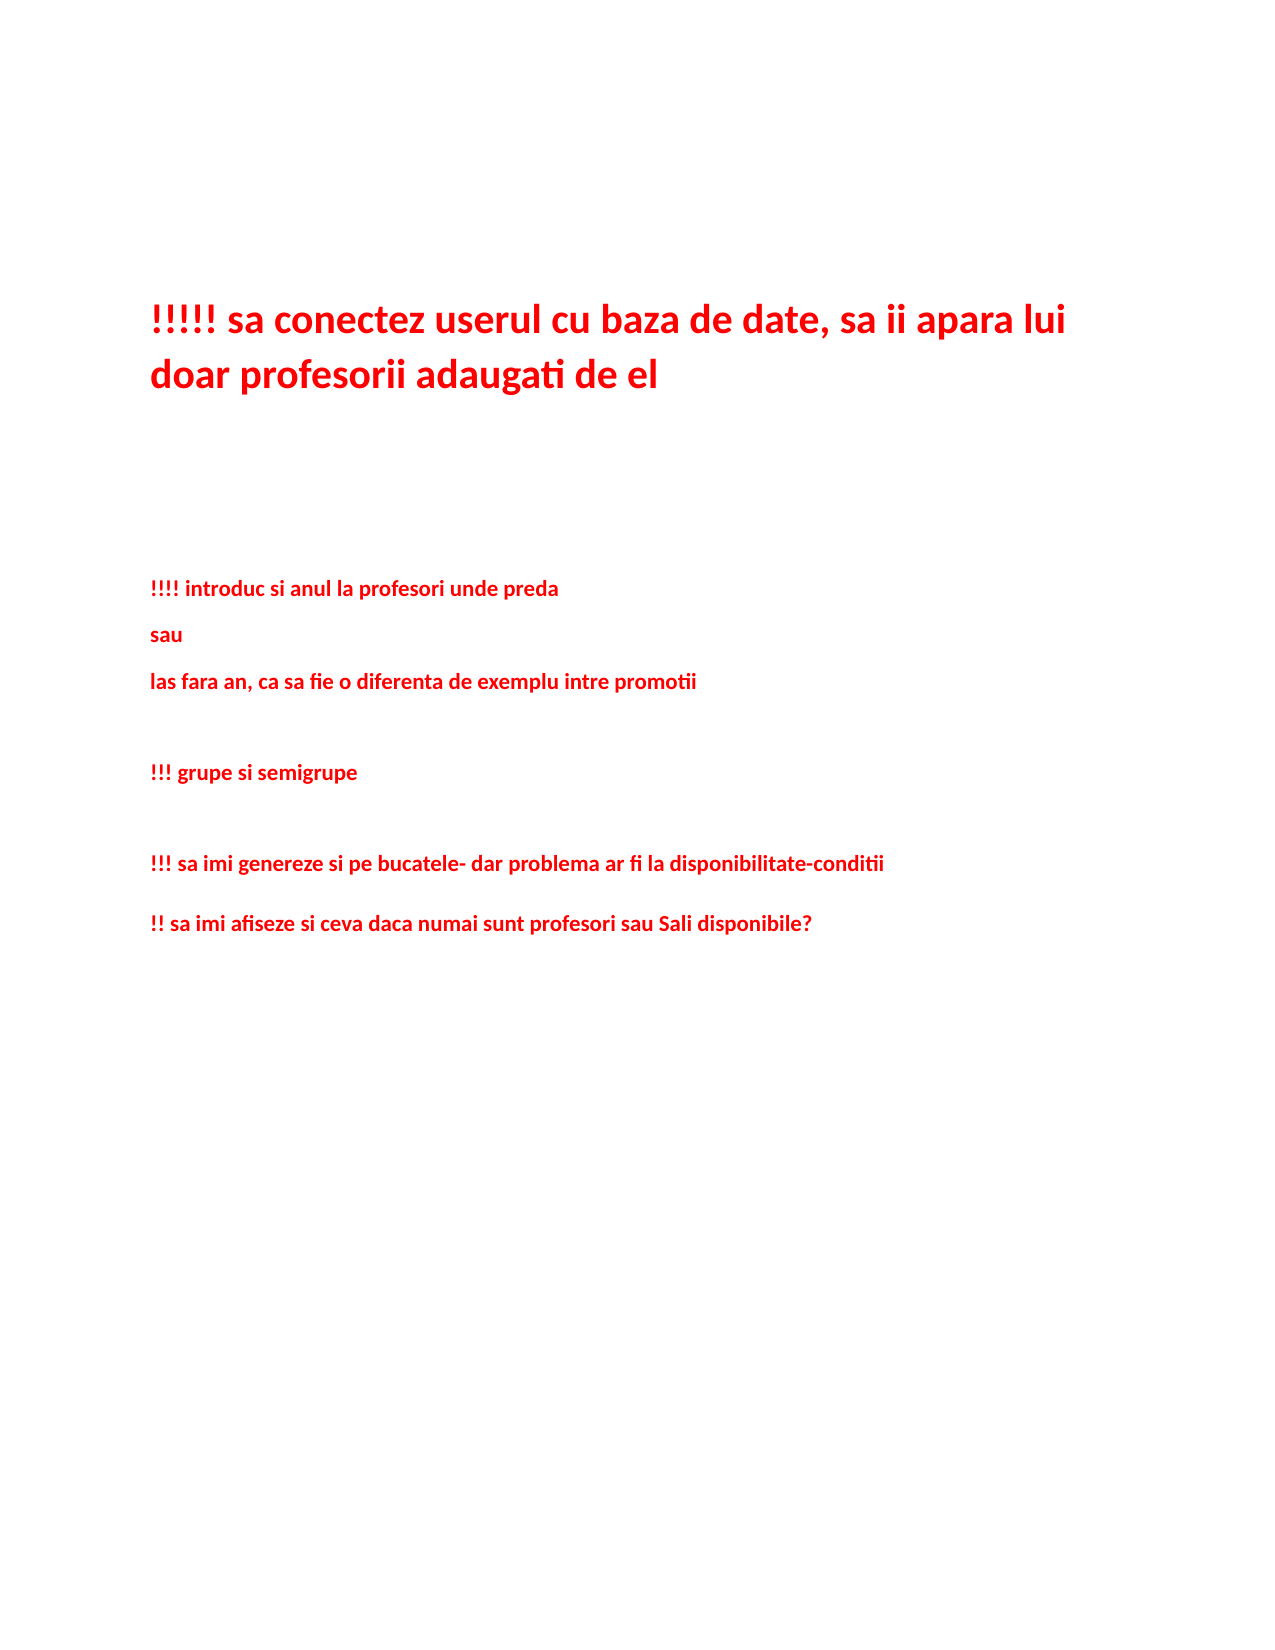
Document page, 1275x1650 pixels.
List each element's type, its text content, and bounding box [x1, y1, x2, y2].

text las fara an, ca sa fie o diferenta de exemplu intre promotii !!! grupe si semigrupe !!! sa imi genereze si pe bucatele- dar problema ar fi la disponibilitate-conditii !! sa imi afiseze si ceva daca numai sunt profesori sau Sali disponibile? [150, 667, 1125, 937]
text !!!!! sa conectez userul cu baza de date, sa ii apara lui doar profesorii adaugati de el [150, 293, 1125, 399]
text !!!! introduc si anul la profesori unde preda [150, 574, 1125, 602]
text sau [150, 621, 1125, 648]
